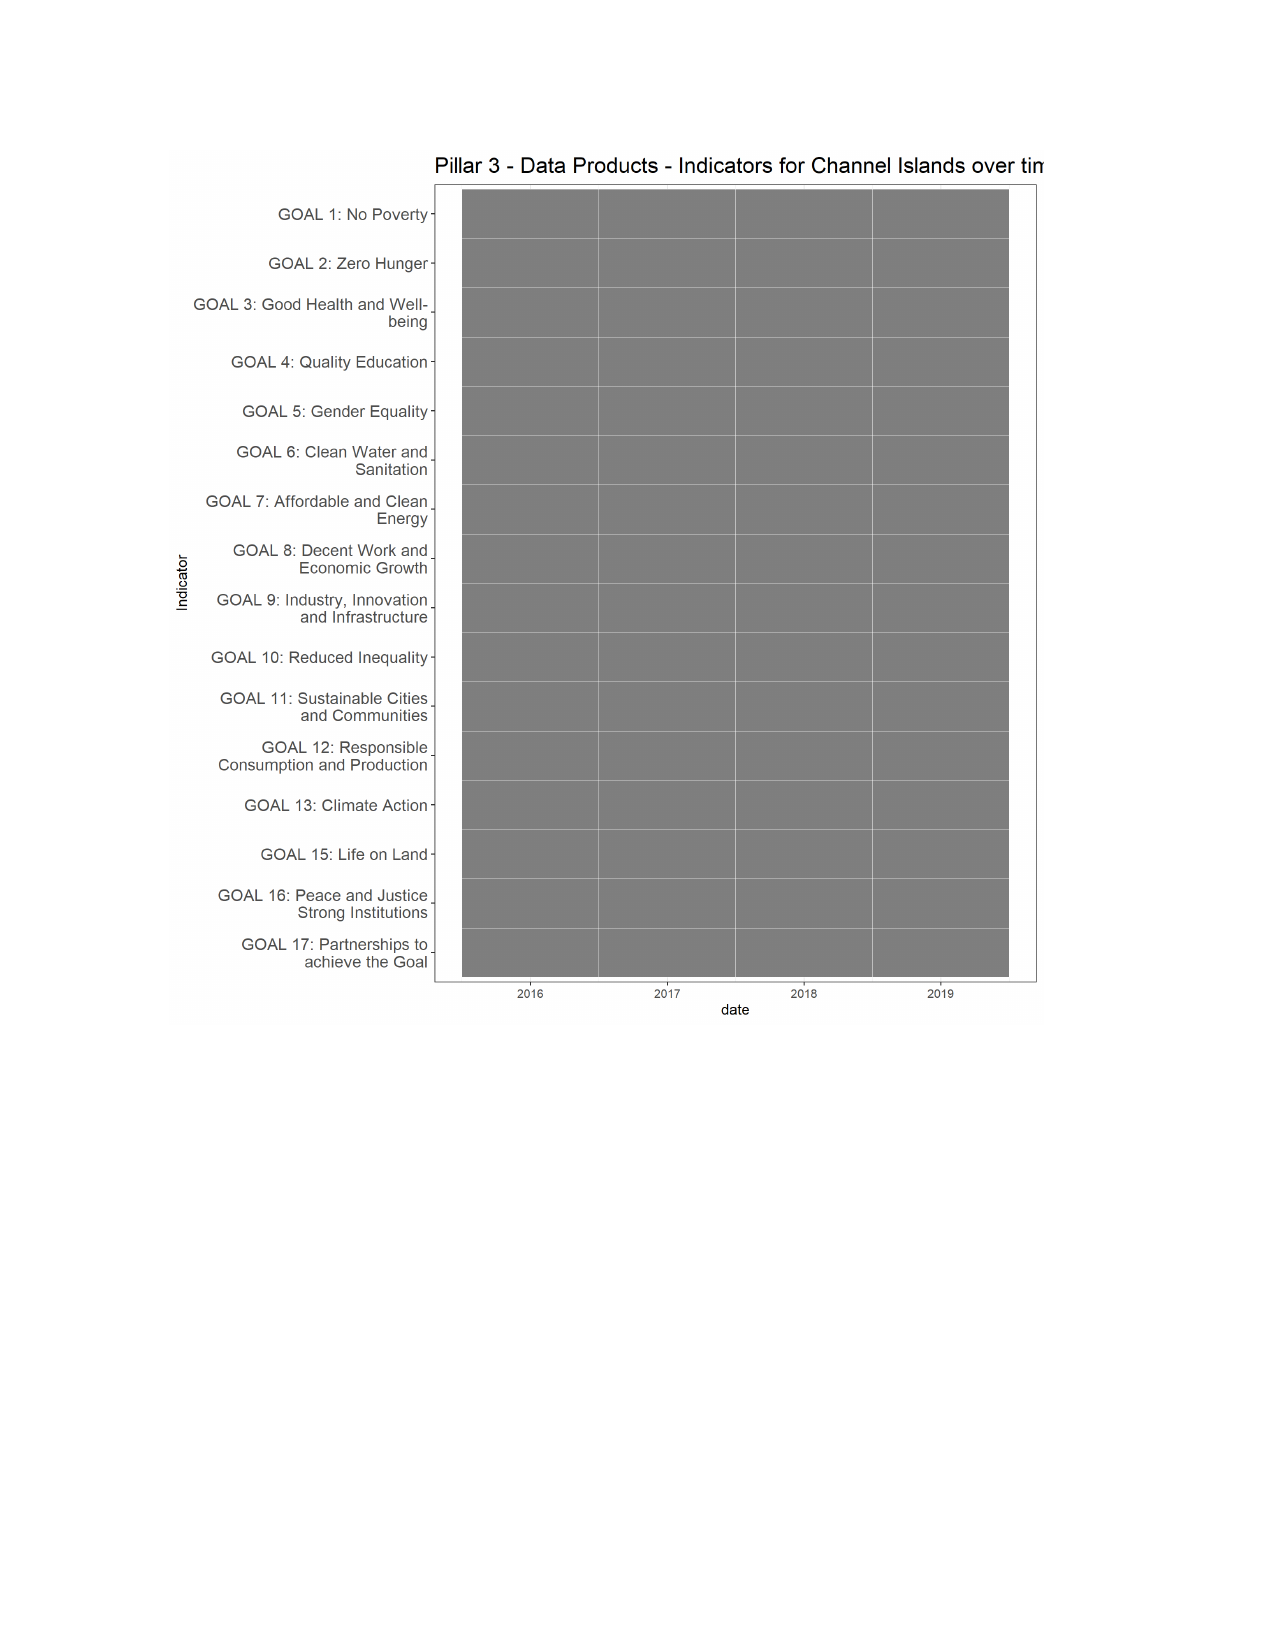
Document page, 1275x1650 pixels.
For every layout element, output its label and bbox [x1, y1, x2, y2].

picture [168, 150, 1044, 1025]
